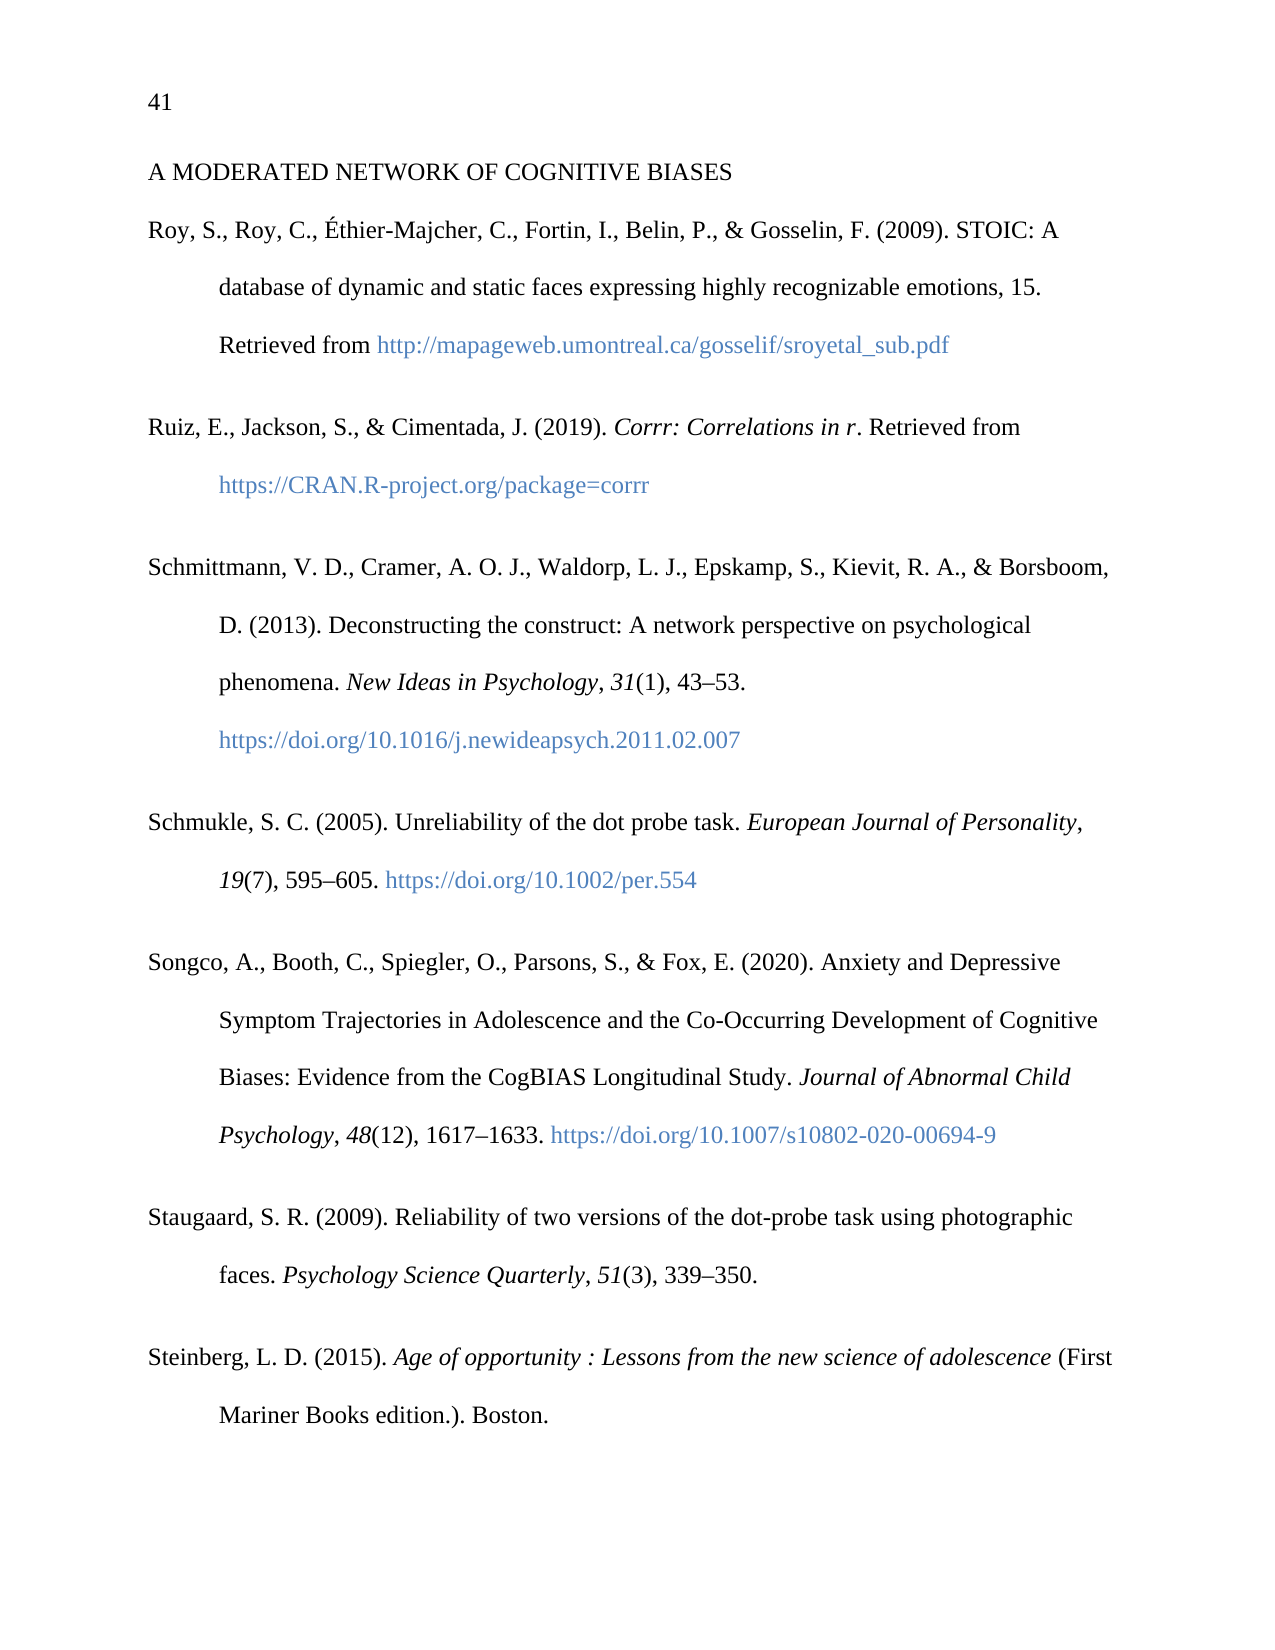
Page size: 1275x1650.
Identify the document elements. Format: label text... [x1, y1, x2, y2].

text Songco, A., Booth, C., Spiegler, O., Parsons, S., & Fox, E. (2020). Anxiety and Depressive Symptom Trajectories in Adolescence and the Co-Occurring Development of Cognitive Biases: Evidence from the CogBIAS Longitudinal Study. Journal of Abnormal Child Psychology, 48(12), 1617–1633. https://doi.org/10.1007/s10802-020-00694-9 [148, 947, 1127, 1149]
text Staugaard, S. R. (2009). Reliability of two versions of the dot-probe task using photographic faces. Psychology Science Quarterly, 51(3), 339–350. [148, 1202, 1127, 1289]
text Ruiz, E., Jackson, S., & Cimentada, J. (2019). Corrr: Correlations in r. Retrieved from https://CRAN.R-project.org/package=corrr [148, 412, 1127, 499]
text Schmittmann, V. D., Cramer, A. O. J., Waldorp, L. J., Epskamp, S., Kievit, R. A., & Borsboom, D. (2013). Deconstructing the construct: A network perspective on psychological phenomena. New Ideas in Psychology, 31(1), 43–53. https://doi.org/10.1016/j.newideapsych.2011.02.007 [148, 552, 1127, 754]
text Schmukle, S. C. (2005). Unreliability of the dot probe task. European Journal of Personality, 19(7), 595–605. https://doi.org/10.1002/per.554 [148, 807, 1127, 894]
text Roy, S., Roy, C., Éthier-Majcher, C., Fortin, I., Belin, P., & Gosselin, F. (2009). STOIC: A database of dynamic and static faces expressing highly recognizable emotions, 15. Retrieved from http://mapageweb.umontreal.ca/gosselif/sroyetal_sub.pdf [148, 215, 1127, 359]
text Steinberg, L. D. (2015). Age of opportunity : Lessons from the new science of adolescence (First Mariner Books edition.). Boston. [148, 1342, 1127, 1429]
